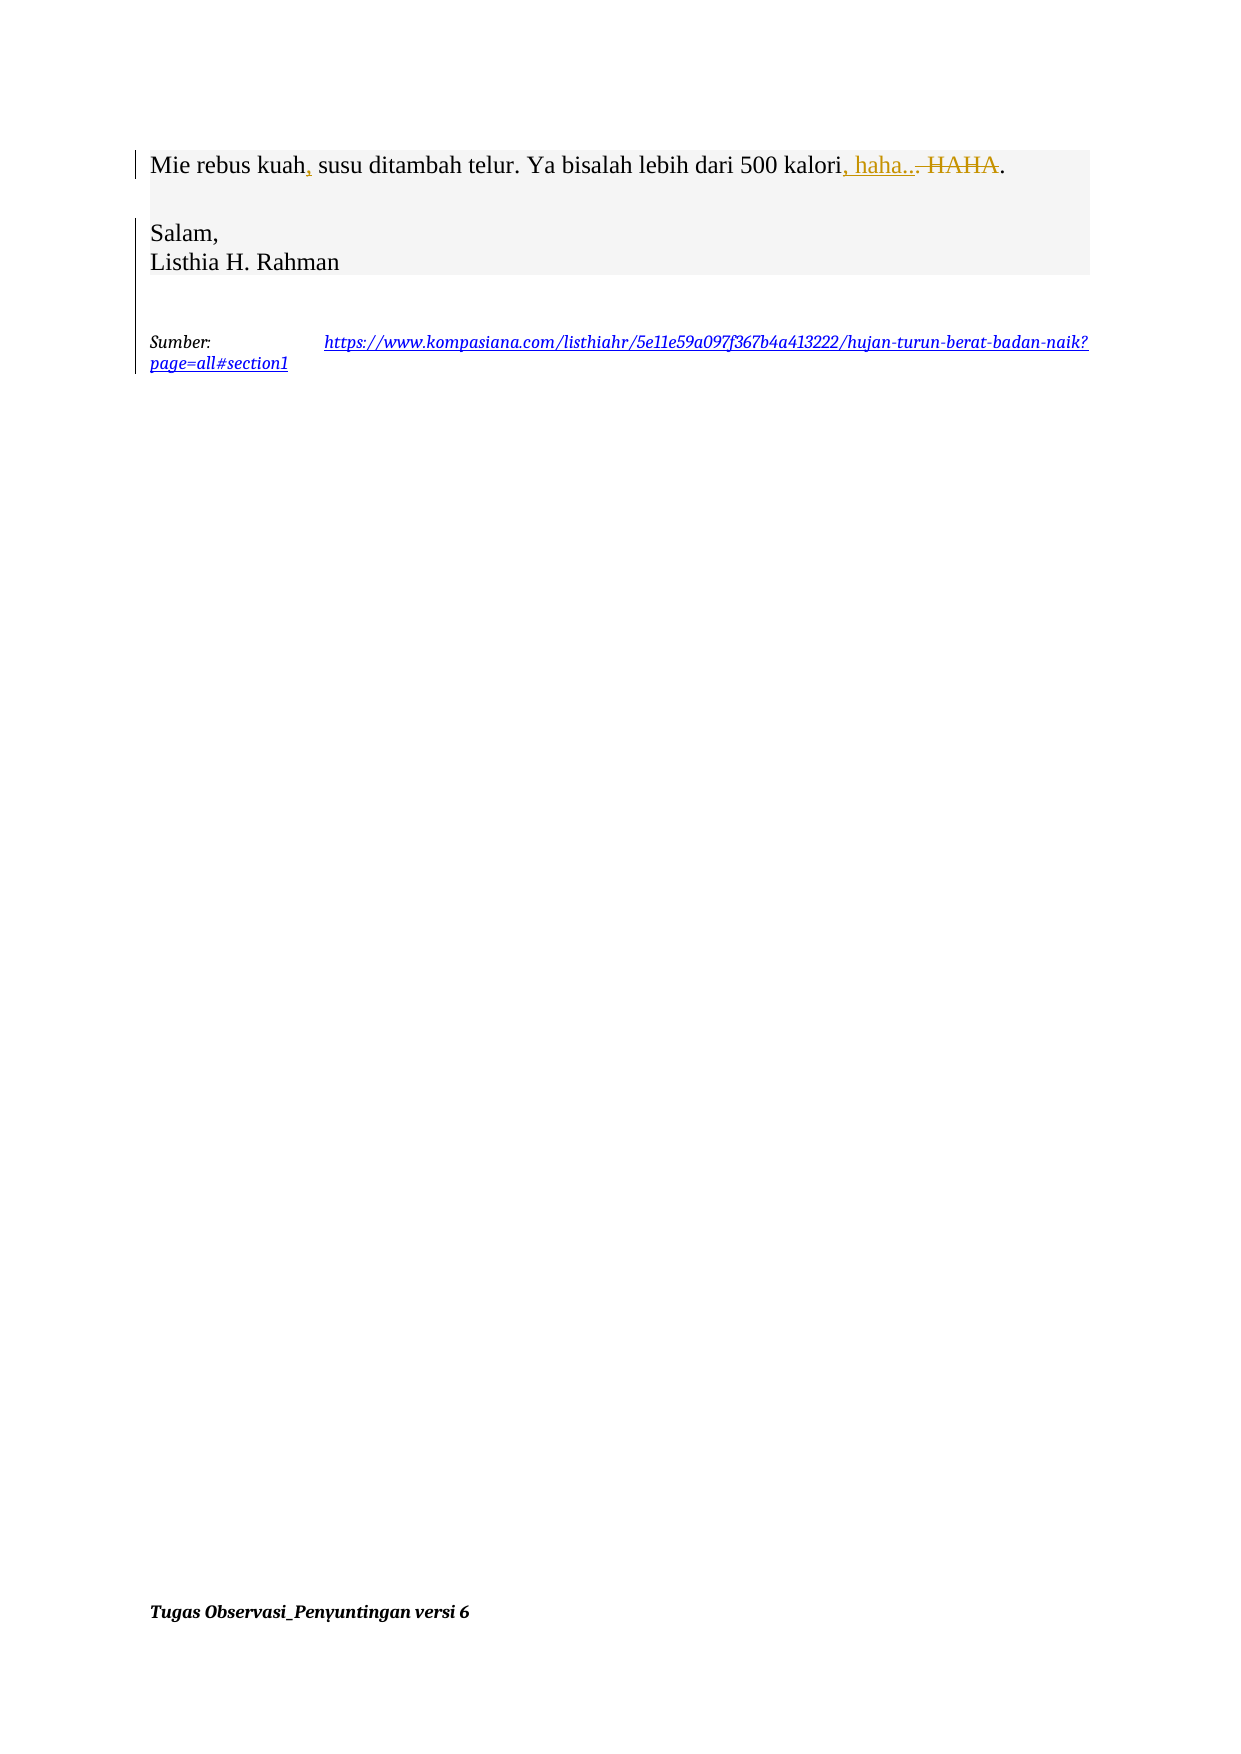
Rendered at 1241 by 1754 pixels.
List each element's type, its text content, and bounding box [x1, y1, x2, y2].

text Salam, Listhia H. Rahman [150, 218, 1090, 275]
text Mie rebus kuah susu ditambah telur. Ya bisalah lebih dari 500 kalori. [150, 150, 1090, 179]
text Sumber: https://www.kompasiana.com/listhiahr/5e11e59a097f367b4a413222/hujan-turun-berat-badan-naik?page=all#section1 [150, 331, 1090, 374]
